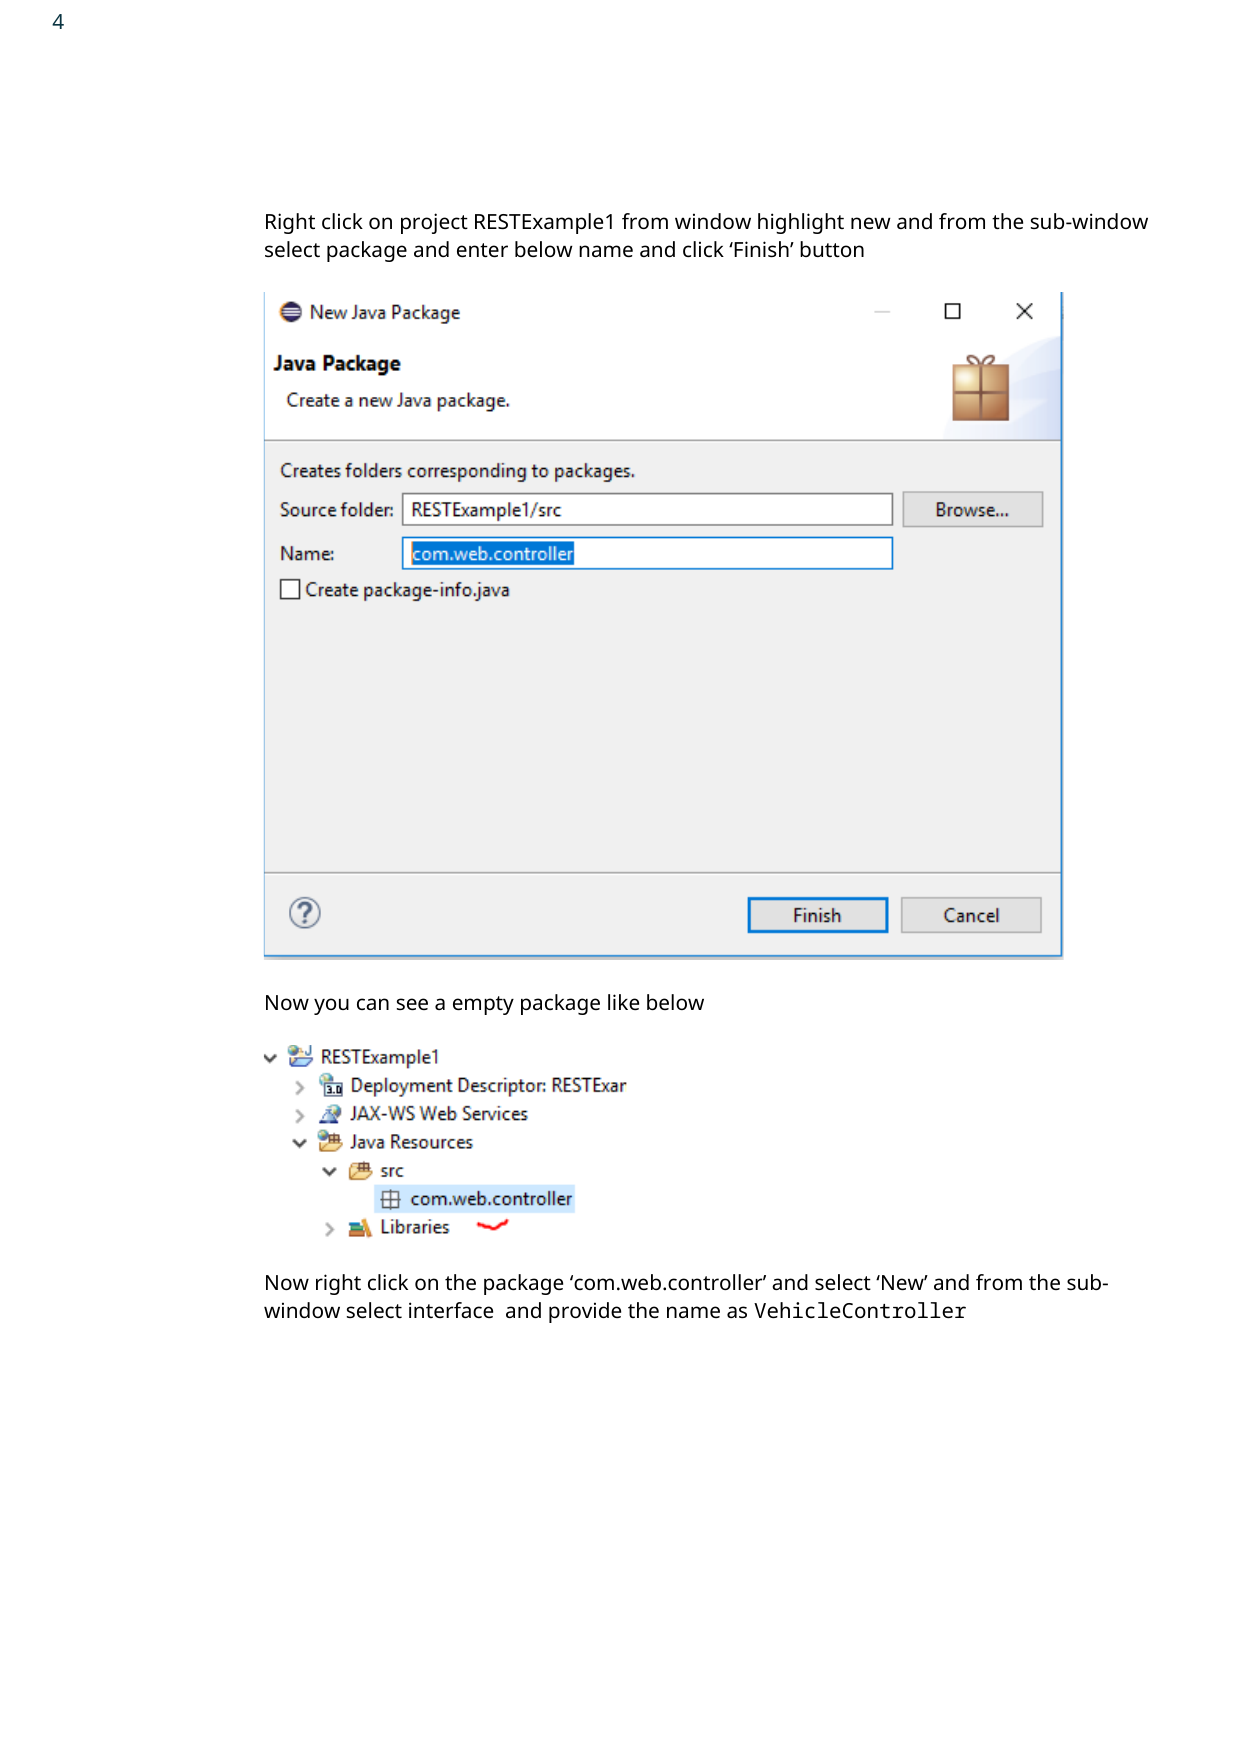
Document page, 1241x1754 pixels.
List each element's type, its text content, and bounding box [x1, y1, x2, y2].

picture [263, 1045, 627, 1240]
list Right click on project RESTExample1 from window highlight new and from the sub-window select package and enter below name and click ‘Finish’ button [264, 207, 1163, 264]
picture [263, 292, 1064, 960]
list Now you can see a empty package like below [264, 988, 1163, 1017]
list Now right click on the package ‘com.web.controller’ and select ‘New’ and from the sub-window select interface and provide the name as VehicleController [264, 1268, 1163, 1325]
